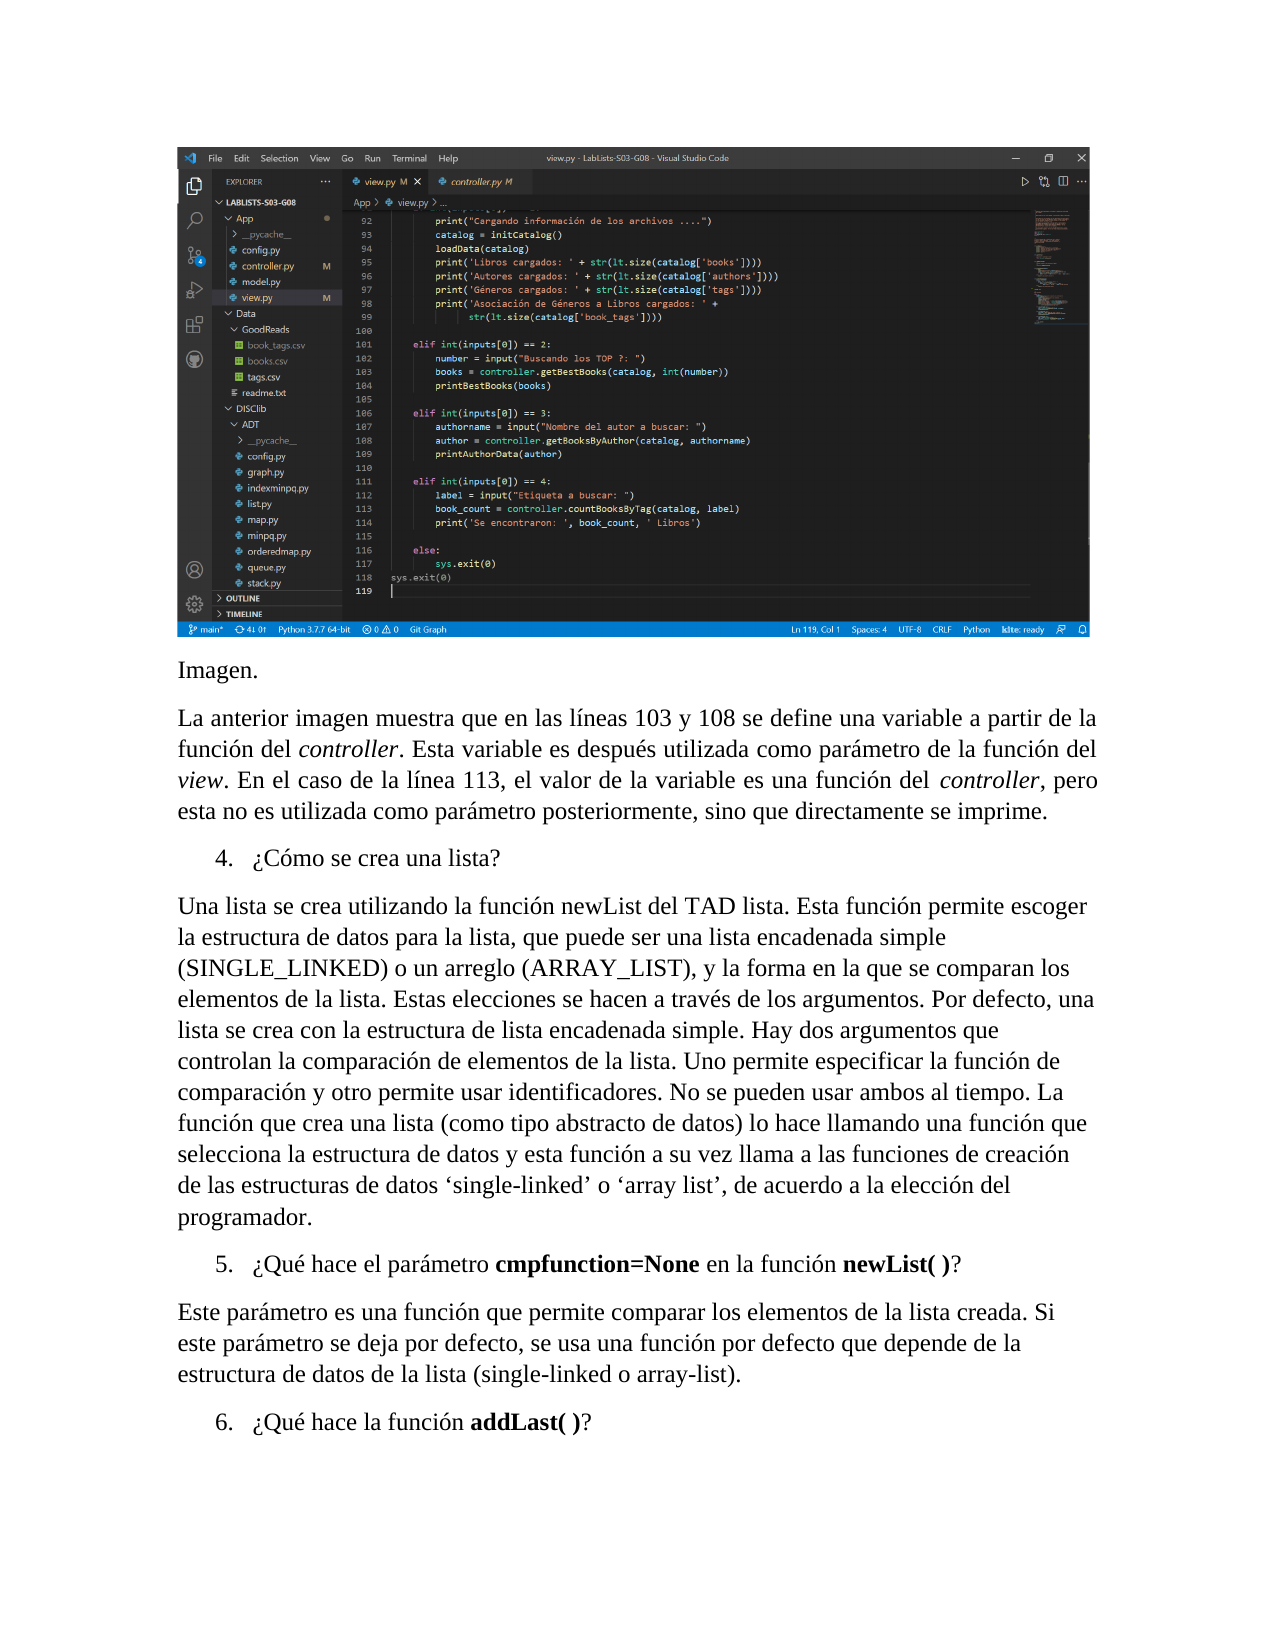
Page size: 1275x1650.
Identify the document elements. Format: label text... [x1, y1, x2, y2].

text Este parámetro es una función que permite comparar los elementos de la lista creada. Si este parámetro se deja por defecto, se usa una función por defecto que depende de la estructura de datos de la lista (single-linked o array-list). [177, 1297, 1098, 1388]
list ¿Cómo se crea una lista? [215, 843, 1098, 872]
list ¿Qué hace la función addLast( )? [215, 1407, 1098, 1436]
text Imagen. [177, 655, 1098, 684]
text La anterior imagen muestra que en las líneas 103 y 108 se define una variable a partir de la función del controller. Esta variable es después utilizada como parámetro de la función del view. En el caso de la línea 113, el valor de la variable es una función del controller, pero esta no es utilizada como parámetro posteriormente, sino que directamente se imprime. [177, 703, 1098, 824]
list ¿Qué hace el parámetro cmpfunction=None en la función newList( )? [215, 1249, 1098, 1278]
text Una lista se crea utilizando la función newList del TAD lista. Esta función permite escoger la estructura de datos para la lista, que puede ser una lista encadenada simple (SINGLE_LINKED) o un arreglo (ARRAY_LIST), y la forma en la que se comparan los elementos de la lista. Estas elecciones se hacen a través de los argumentos. Por defecto, una lista se crea con la estructura de lista encadenada simple. Hay dos argumentos que controlan la comparación de elementos de la lista. Uno permite especificar la función de comparación y otro permite usar identificadores. No se pueden usar ambos al tiempo. La función que crea una lista (como tipo abstracto de datos) lo hace llamando una función que selecciona la estructura de datos y esta función a su vez llama a las funciones de creación de las estructuras de datos ‘single-linked’ o ‘array list’, de acuerdo a la elección del programador. [177, 891, 1098, 1230]
picture [177, 147, 1090, 637]
